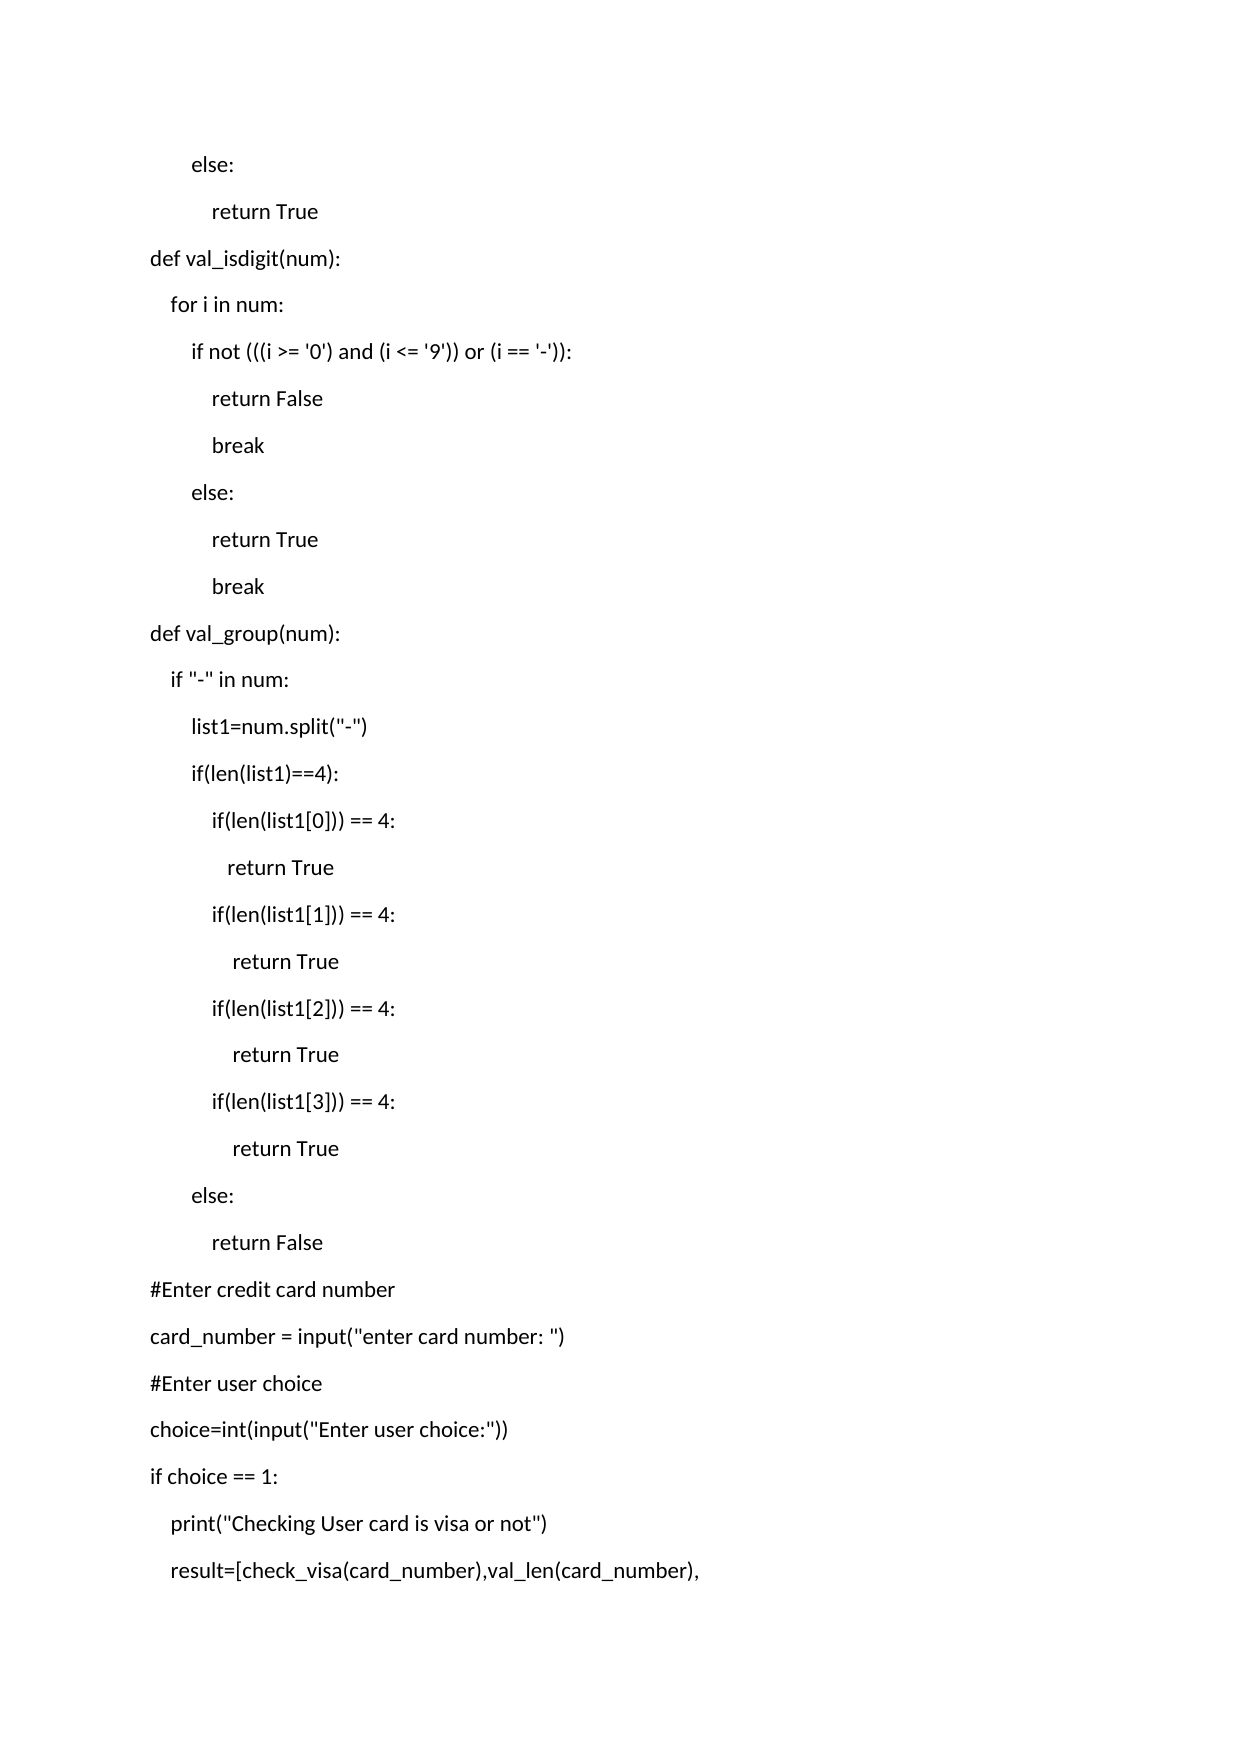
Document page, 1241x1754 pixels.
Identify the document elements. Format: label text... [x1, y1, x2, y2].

text break [150, 431, 1090, 459]
text choice=int(input("Enter user choice:")) [150, 1416, 1090, 1444]
text list1=num.split("-") [150, 712, 1090, 741]
text card_number = input("enter card number: ") [150, 1322, 1090, 1350]
text if "-" in num: [150, 666, 1090, 694]
text else: [150, 150, 1090, 178]
text if(len(list1[0])) == 4: [150, 806, 1090, 834]
text return False [150, 384, 1090, 412]
text break [150, 572, 1090, 600]
text return True [150, 525, 1090, 553]
text print("Checking User card is visa or not") [150, 1509, 1090, 1537]
text #Enter credit card number [150, 1275, 1090, 1303]
text def val_isdigit(num): [150, 244, 1090, 272]
text if(len(list1[3])) == 4: [150, 1087, 1090, 1116]
text return True [150, 197, 1090, 225]
text return True [150, 947, 1090, 975]
text return False [150, 1228, 1090, 1256]
text if choice == 1: [150, 1462, 1090, 1491]
text for i in num: [150, 291, 1090, 319]
text #Enter user choice [150, 1369, 1090, 1397]
text else: [150, 478, 1090, 506]
text return True [150, 853, 1090, 881]
text return True [150, 1041, 1090, 1069]
text else: [150, 1181, 1090, 1209]
text def val_group(num): [150, 619, 1090, 647]
text return True [150, 1134, 1090, 1162]
text if(len(list1[2])) == 4: [150, 994, 1090, 1022]
text if not (((i >= '0') and (i <= '9')) or (i == '-')): [150, 337, 1090, 366]
text if(len(list1)==4): [150, 759, 1090, 787]
text if(len(list1[1])) == 4: [150, 900, 1090, 928]
text result=[check_visa(card_number),val_len(card_number), [150, 1556, 1090, 1584]
